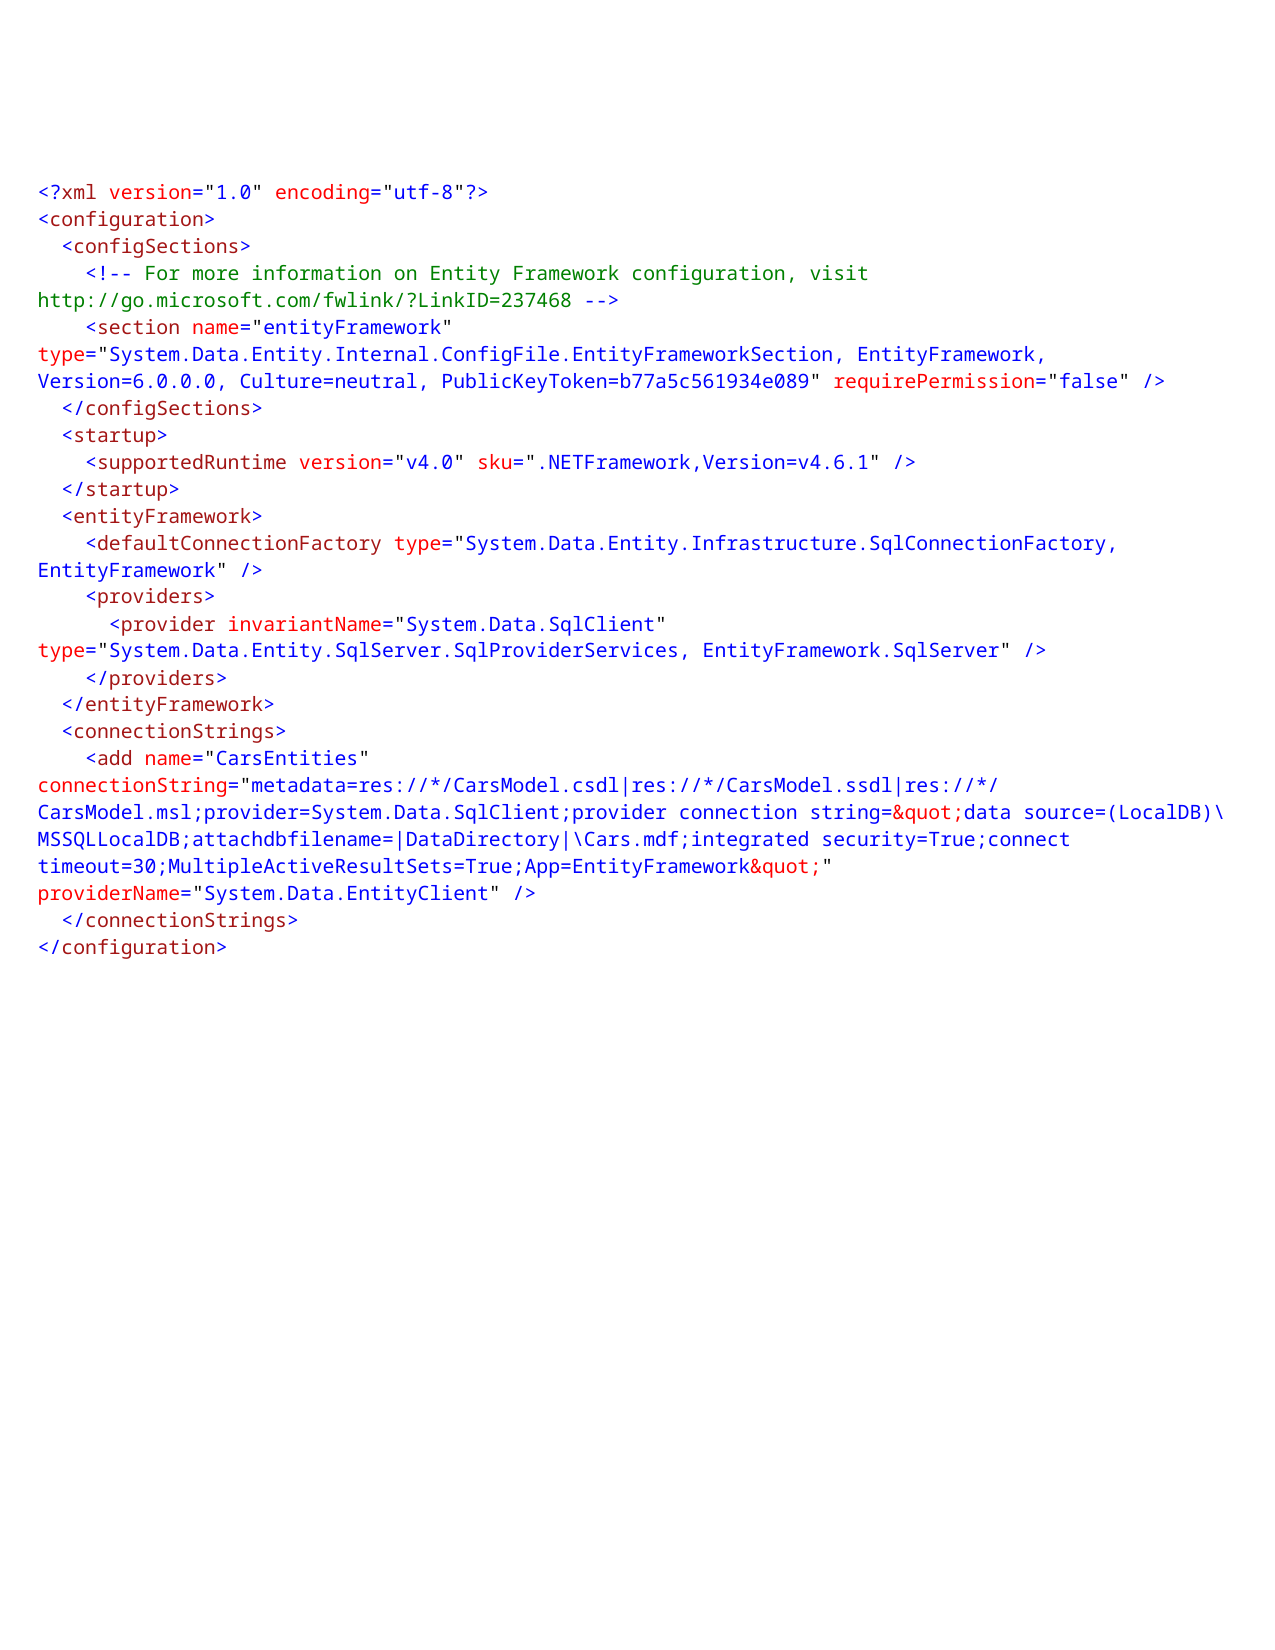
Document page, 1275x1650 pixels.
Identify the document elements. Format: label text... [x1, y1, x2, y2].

text </startup> [37, 475, 1237, 502]
text <add name="CarsEntities" connectionString="metadata=res://*/CarsModel.csdl|res://*/CarsModel.ssdl|res://*/CarsModel.msl;provider=System.Data.SqlClient;provider connection string=&quot;data source=(LocalDB)\MSSQLLocalDB;attachdbfilename=|DataDirectory|\Cars.mdf;integrated security=True;connect timeout=30;MultipleActiveResultSets=True;App=EntityFramework&quot;" providerName="System.Data.EntityClient" /> [37, 745, 1237, 907]
text <providers> [37, 583, 1237, 610]
text </connectionStrings> [37, 907, 1237, 933]
text </configSections> [37, 394, 1237, 421]
text <configuration> [37, 205, 1237, 232]
text <provider invariantName="System.Data.SqlClient" type="System.Data.Entity.SqlServer.SqlProviderServices, EntityFramework.SqlServer" /> [37, 610, 1237, 664]
text <!-- For more information on Entity Framework configuration, visit http://go.microsoft.com/fwlink/?LinkID=237468 --> [37, 259, 1237, 313]
text <supportedRuntime version="v4.0" sku=".NETFramework,Version=v4.6.1" /> [37, 448, 1237, 475]
text <connectionStrings> [37, 718, 1237, 745]
text <entityFramework> [37, 502, 1237, 529]
text </providers> [37, 664, 1237, 691]
text <defaultConnectionFactory type="System.Data.Entity.Infrastructure.SqlConnectionFactory, EntityFramework" /> [37, 529, 1237, 583]
text <?xml version="1.0" encoding="utf-8"?> [37, 178, 1237, 205]
text </entityFramework> [37, 691, 1237, 718]
text <startup> [37, 421, 1237, 448]
text </configuration> [37, 933, 1237, 961]
text <section name="entityFramework" type="System.Data.Entity.Internal.ConfigFile.EntityFrameworkSection, EntityFramework, Version=6.0.0.0, Culture=neutral, PublicKeyToken=b77a5c561934e089" requirePermission="false" /> [37, 313, 1237, 394]
text <configSections> [37, 232, 1237, 259]
